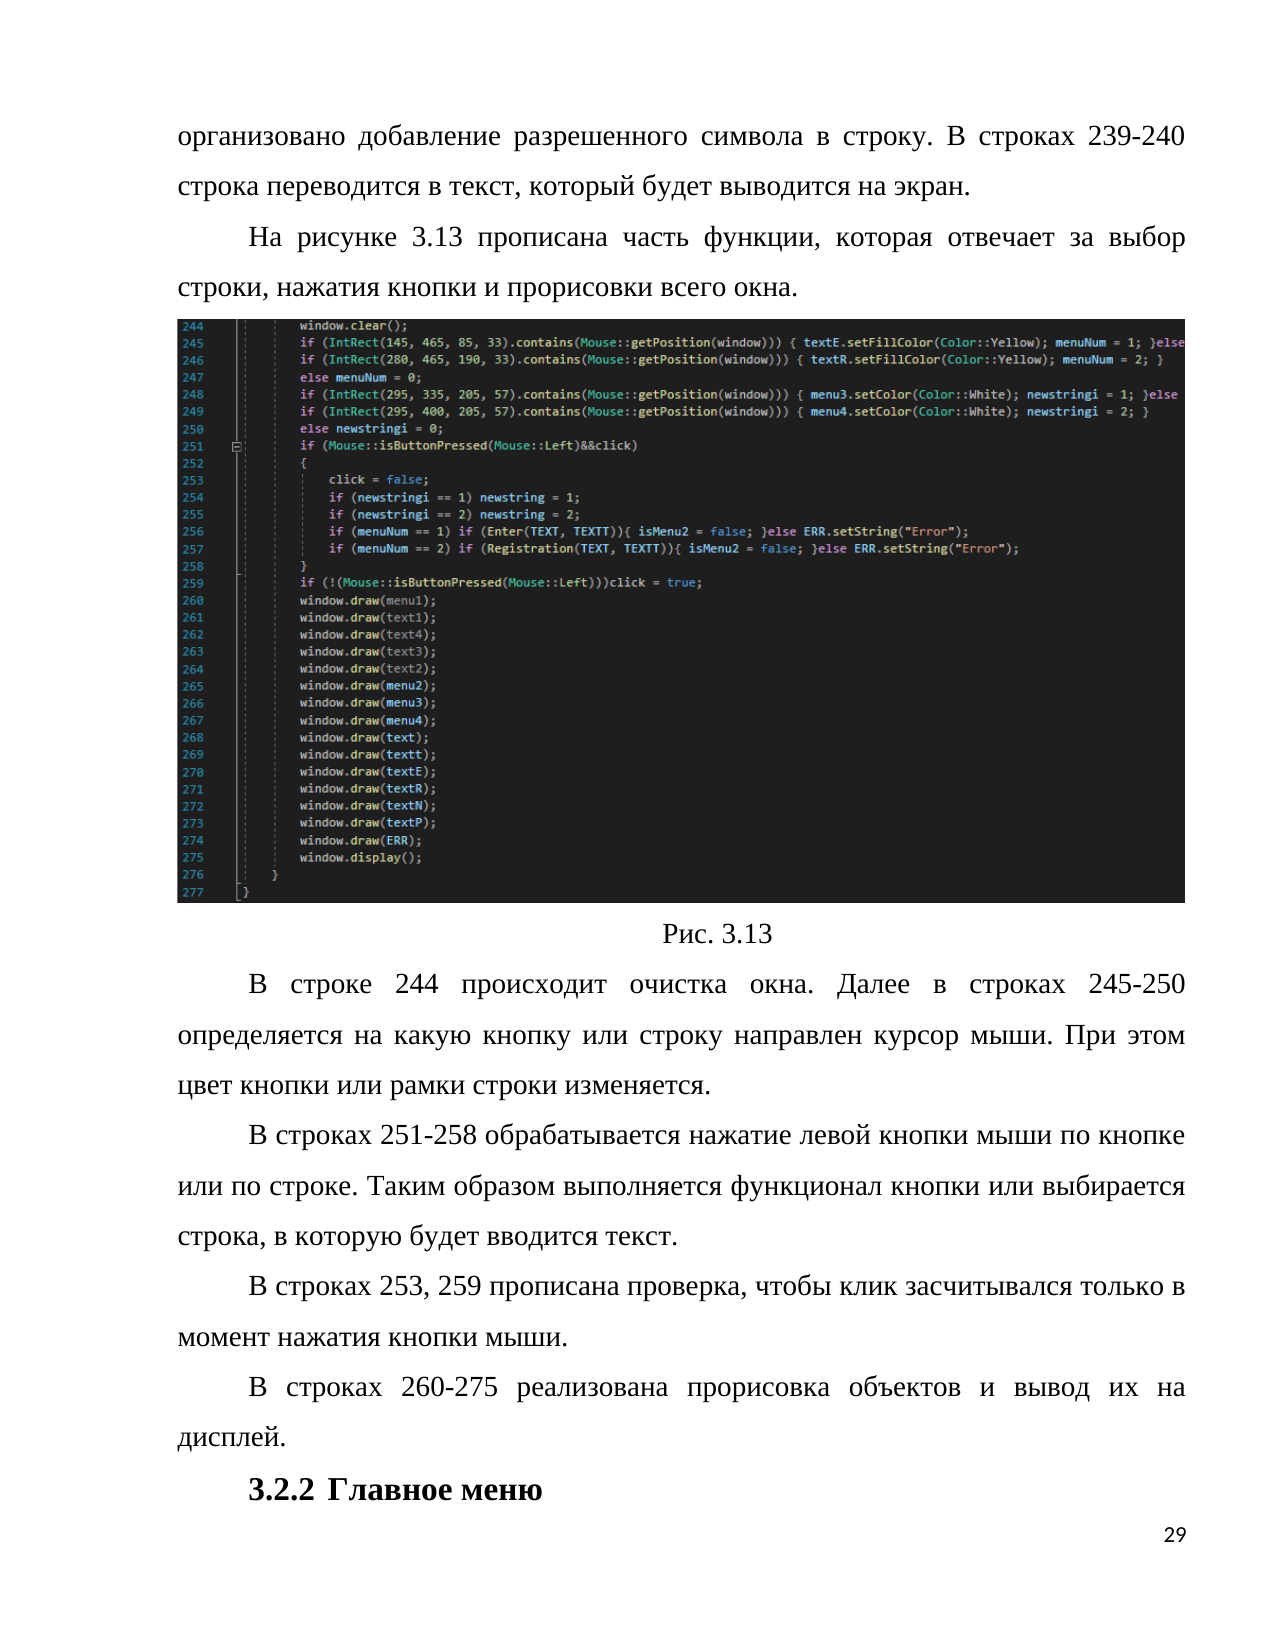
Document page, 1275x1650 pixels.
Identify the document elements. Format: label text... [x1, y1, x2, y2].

text 3.2.2 Главное меню [177, 1469, 1186, 1508]
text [177, 118, 1186, 202]
text В строке 244 происходит очистка окна. Далее в строках 245-250 определяется на какую кнопку или строку направлен курсор мыши. При этом цвет кнопки или рамки строки изменяется. [177, 966, 1186, 1101]
text В строках 260-275 реализована прорисовка объектов и вывод их на дисплей. [177, 1369, 1186, 1453]
picture [177, 319, 1185, 903]
text В строках 251-258 обрабатывается нажатие левой кнопки мыши по кнопке или по строке. Таким образом выполняется функционал кнопки или выбирается строка, в которую будет вводится текст. [177, 1117, 1186, 1252]
text На рисунке 3.13 прописана часть функции, которая отвечает за выбор строки, нажатия кнопки и прорисовки всего окна. [177, 219, 1186, 303]
text В строках 253, 259 прописана проверка, чтобы клик засчитывался только в момент нажатия кнопки мыши. [177, 1268, 1186, 1352]
text Рис. 3.13 [177, 916, 1186, 950]
